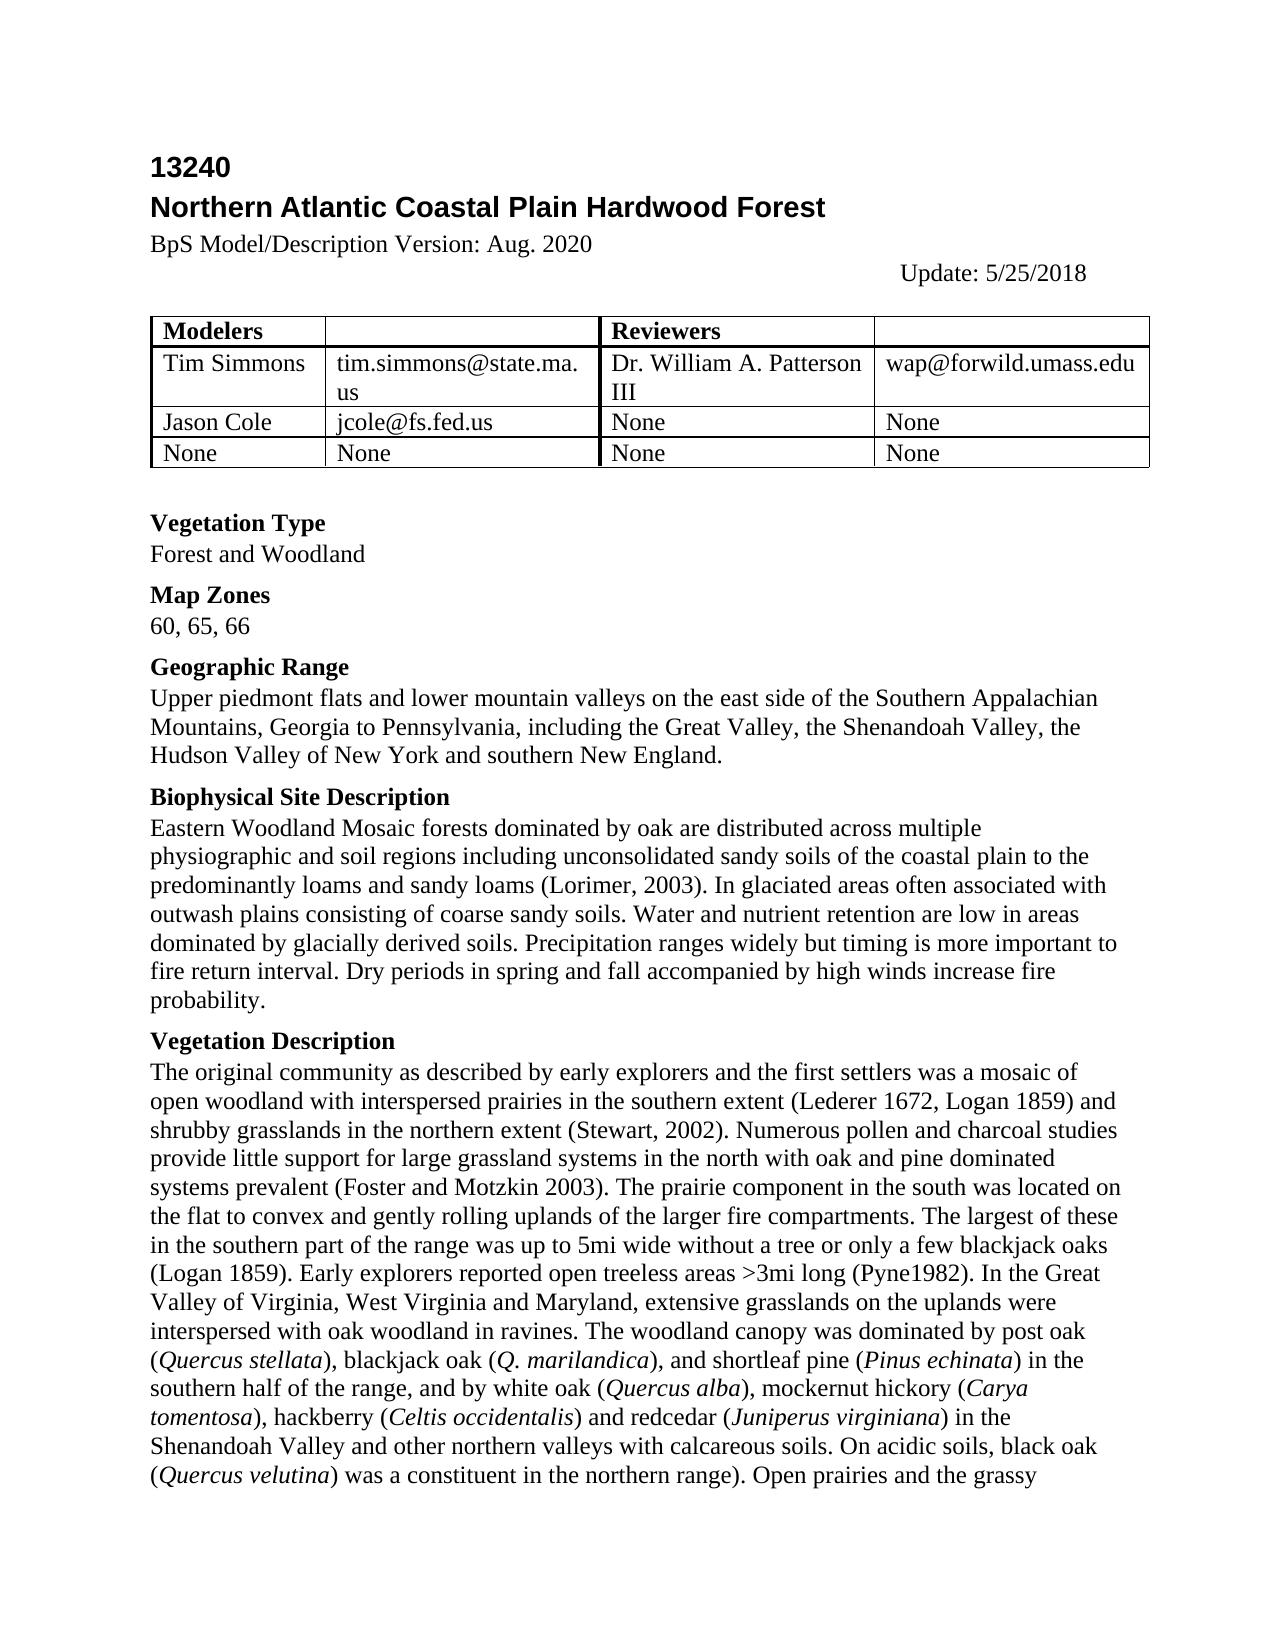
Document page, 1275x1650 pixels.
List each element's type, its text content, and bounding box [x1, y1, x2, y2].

table_cell None [875, 438, 1149, 466]
table_header [326, 317, 598, 345]
table_cell wap@forwild.umass.edu [875, 348, 1149, 406]
text Update: 5/25/2018 [150, 258, 1125, 287]
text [150, 1057, 1125, 1488]
table_header Reviewers [602, 317, 874, 345]
table_cell jcole@fs.fed.us [326, 407, 598, 436]
table_cell None [602, 407, 874, 436]
text Biophysical Site Description [150, 782, 1125, 811]
table_header [875, 317, 1149, 345]
text Geographic Range [150, 652, 1125, 681]
text Eastern Woodland Mosaic forests dominated by oak are distributed across multiple physiographic and soil regions including unconsolidated sandy soils of the coastal plain to the predominantly loams and sandy loams (Lorimer, 2003). In glaciated areas often associated with outwash plains consisting of coarse sandy soils. Water and nutrient retention are low in areas dominated by glacially derived soils. Precipitation ranges widely but timing is more important to fire return interval. Dry periods in spring and fall accompanied by high winds increase fire probability. [150, 813, 1125, 1014]
text Upper piedmont flats and lower mountain valleys on the east side of the Southern Appalachian Mountains, Georgia to Pennsylvania, including the Great Valley, the Shenandoah Valley, the Hudson Valley of New York and southern New England. [150, 683, 1125, 769]
text BpS Model/Description Version: Aug. 2020 [150, 229, 1125, 258]
text Map Zones [150, 580, 1125, 609]
table_cell Jason Cole [153, 407, 325, 436]
text Vegetation Type [150, 508, 1125, 537]
title Northern Atlantic Coastal Plain Hardwood Forest [150, 190, 1125, 223]
table_cell None [326, 438, 598, 466]
table_cell None [153, 438, 325, 466]
table_cell Tim Simmons [153, 348, 325, 406]
text 60, 65, 66 [150, 611, 1125, 640]
title 13240 [150, 150, 1125, 183]
text Vegetation Description [150, 1026, 1125, 1055]
table_cell tim.simmons@state.ma.us [326, 348, 598, 406]
text Forest and Woodland [150, 539, 1125, 568]
table_cell Dr. William A. Patterson III [602, 348, 874, 406]
table_cell None [602, 438, 874, 466]
table_cell None [875, 407, 1149, 436]
table_header Modelers [153, 317, 325, 345]
